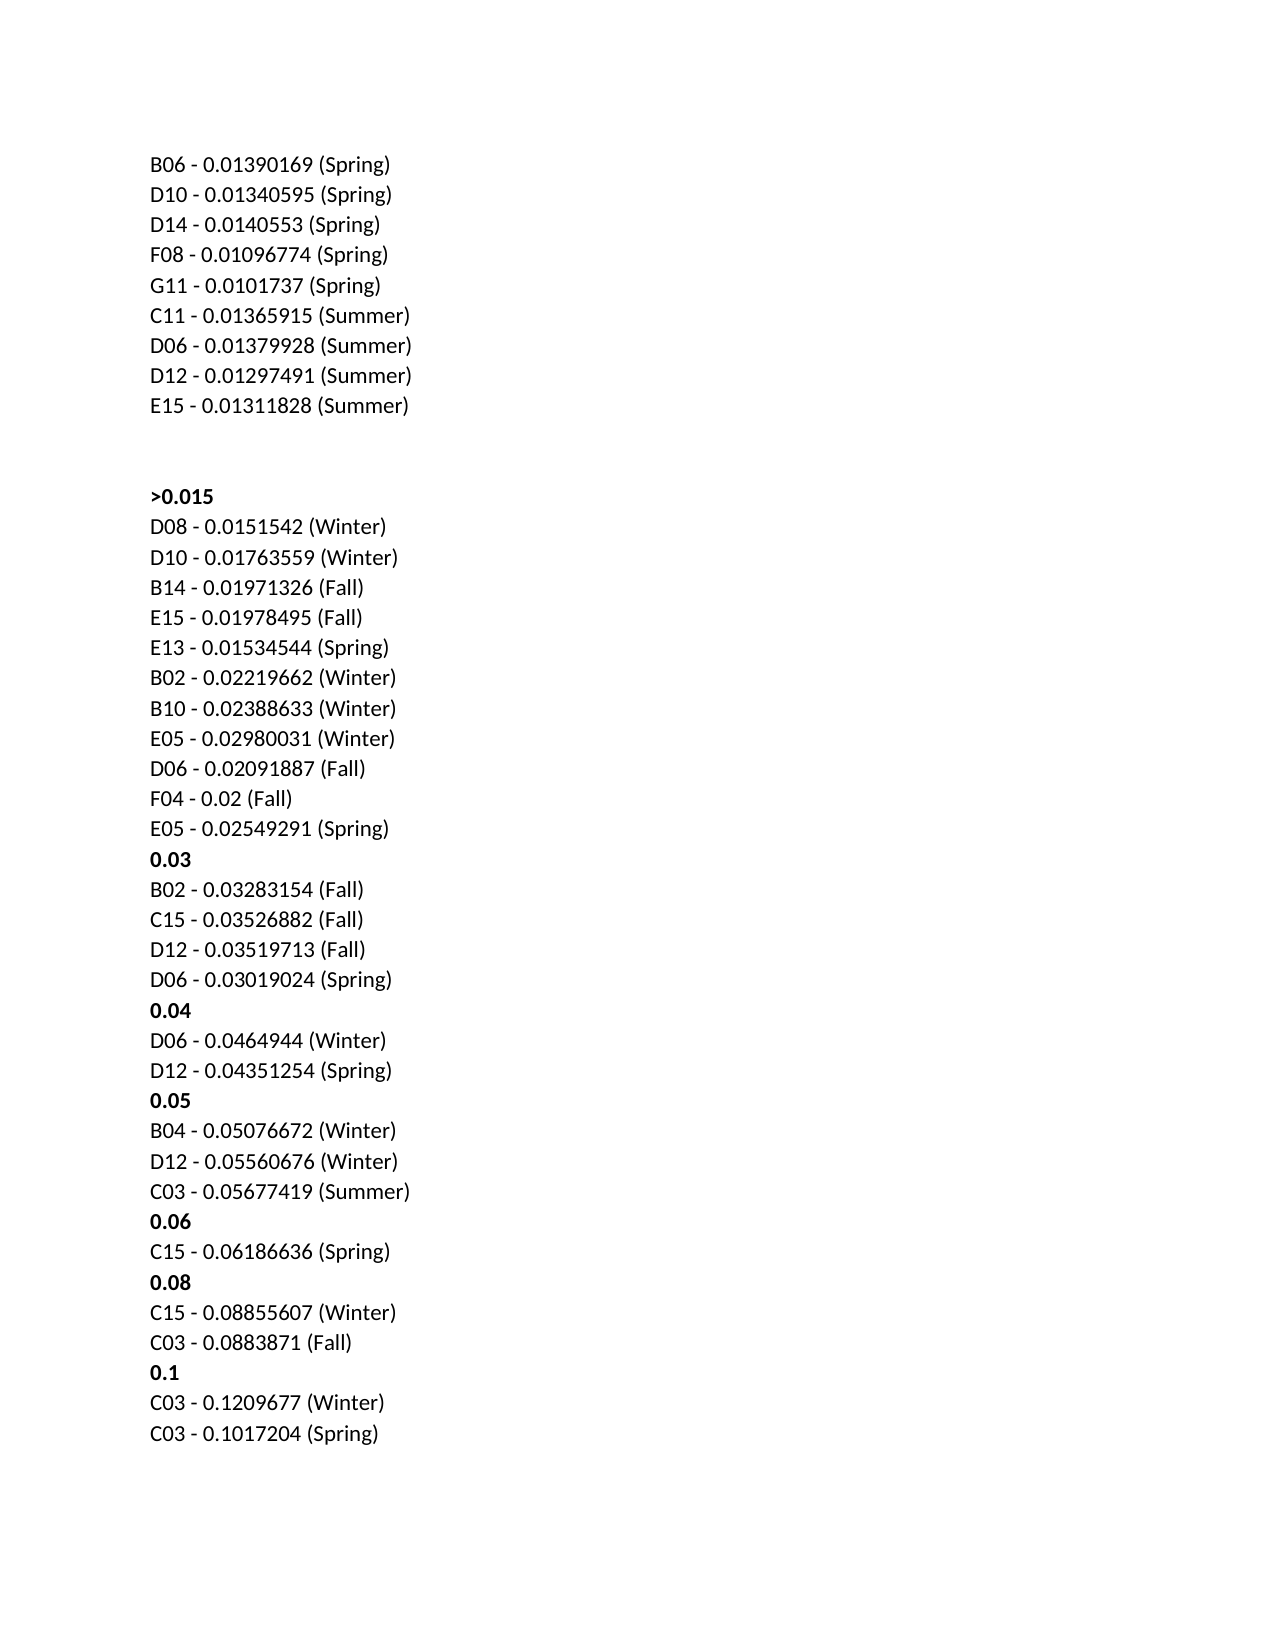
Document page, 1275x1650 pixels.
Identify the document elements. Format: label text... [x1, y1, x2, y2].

text D12 - 0.01297491 (Summer) [150, 361, 1125, 389]
text D12 - 0.04351254 (Spring) [150, 1056, 1125, 1084]
text D08 - 0.0151542 (Winter) [150, 512, 1125, 541]
text C11 - 0.01365915 (Summer) [150, 301, 1125, 329]
text G11 - 0.0101737 (Spring) [150, 271, 1125, 299]
text E05 - 0.02549291 (Spring) [150, 814, 1125, 843]
text C03 - 0.0883871 (Fall) 0.1 C03 - 0.1209677 (Winter) [150, 1328, 1125, 1417]
text E05 - 0.02980031 (Winter) [150, 724, 1125, 752]
text 0.03 [150, 845, 1125, 873]
text B10 - 0.02388633 (Winter) [150, 694, 1125, 722]
text 0.04 [150, 996, 1125, 1024]
text B06 - 0.01390169 (Spring) [150, 150, 1125, 178]
text E13 - 0.01534544 (Spring) [150, 633, 1125, 661]
text D14 - 0.0140553 (Spring) [150, 210, 1125, 238]
text 0.08 [150, 1268, 1125, 1296]
text C03 - 0.05677419 (Summer) [150, 1177, 1125, 1205]
text C15 - 0.06186636 (Spring) [150, 1237, 1125, 1266]
text D10 - 0.01763559 (Winter) [150, 543, 1125, 571]
text E15 - 0.01311828 (Summer) [150, 392, 1125, 420]
text 0.05 [150, 1086, 1125, 1114]
text C15 - 0.08855607 (Winter) [150, 1298, 1125, 1326]
text B02 - 0.02219662 (Winter) [150, 663, 1125, 692]
text D06 - 0.03019024 (Spring) [150, 966, 1125, 994]
text F04 - 0.02 (Fall) [150, 784, 1125, 812]
text D06 - 0.02091887 (Fall) [150, 754, 1125, 782]
text D06 - 0.01379928 (Summer) [150, 331, 1125, 359]
text F08 - 0.01096774 (Spring) [150, 241, 1125, 269]
text C03 - 0.1017204 (Spring) [150, 1419, 1125, 1447]
text D06 - 0.0464944 (Winter) [150, 1026, 1125, 1054]
text D10 - 0.01340595 (Spring) [150, 180, 1125, 208]
text C15 - 0.03526882 (Fall) [150, 905, 1125, 933]
text B04 - 0.05076672 (Winter) [150, 1117, 1125, 1145]
text 0.06 [150, 1207, 1125, 1235]
text B14 - 0.01971326 (Fall) [150, 573, 1125, 601]
text >0.015 [150, 482, 1125, 510]
text D12 - 0.03519713 (Fall) [150, 935, 1125, 963]
text B02 - 0.03283154 (Fall) [150, 875, 1125, 903]
text E15 - 0.01978495 (Fall) [150, 603, 1125, 631]
text D12 - 0.05560676 (Winter) [150, 1147, 1125, 1175]
